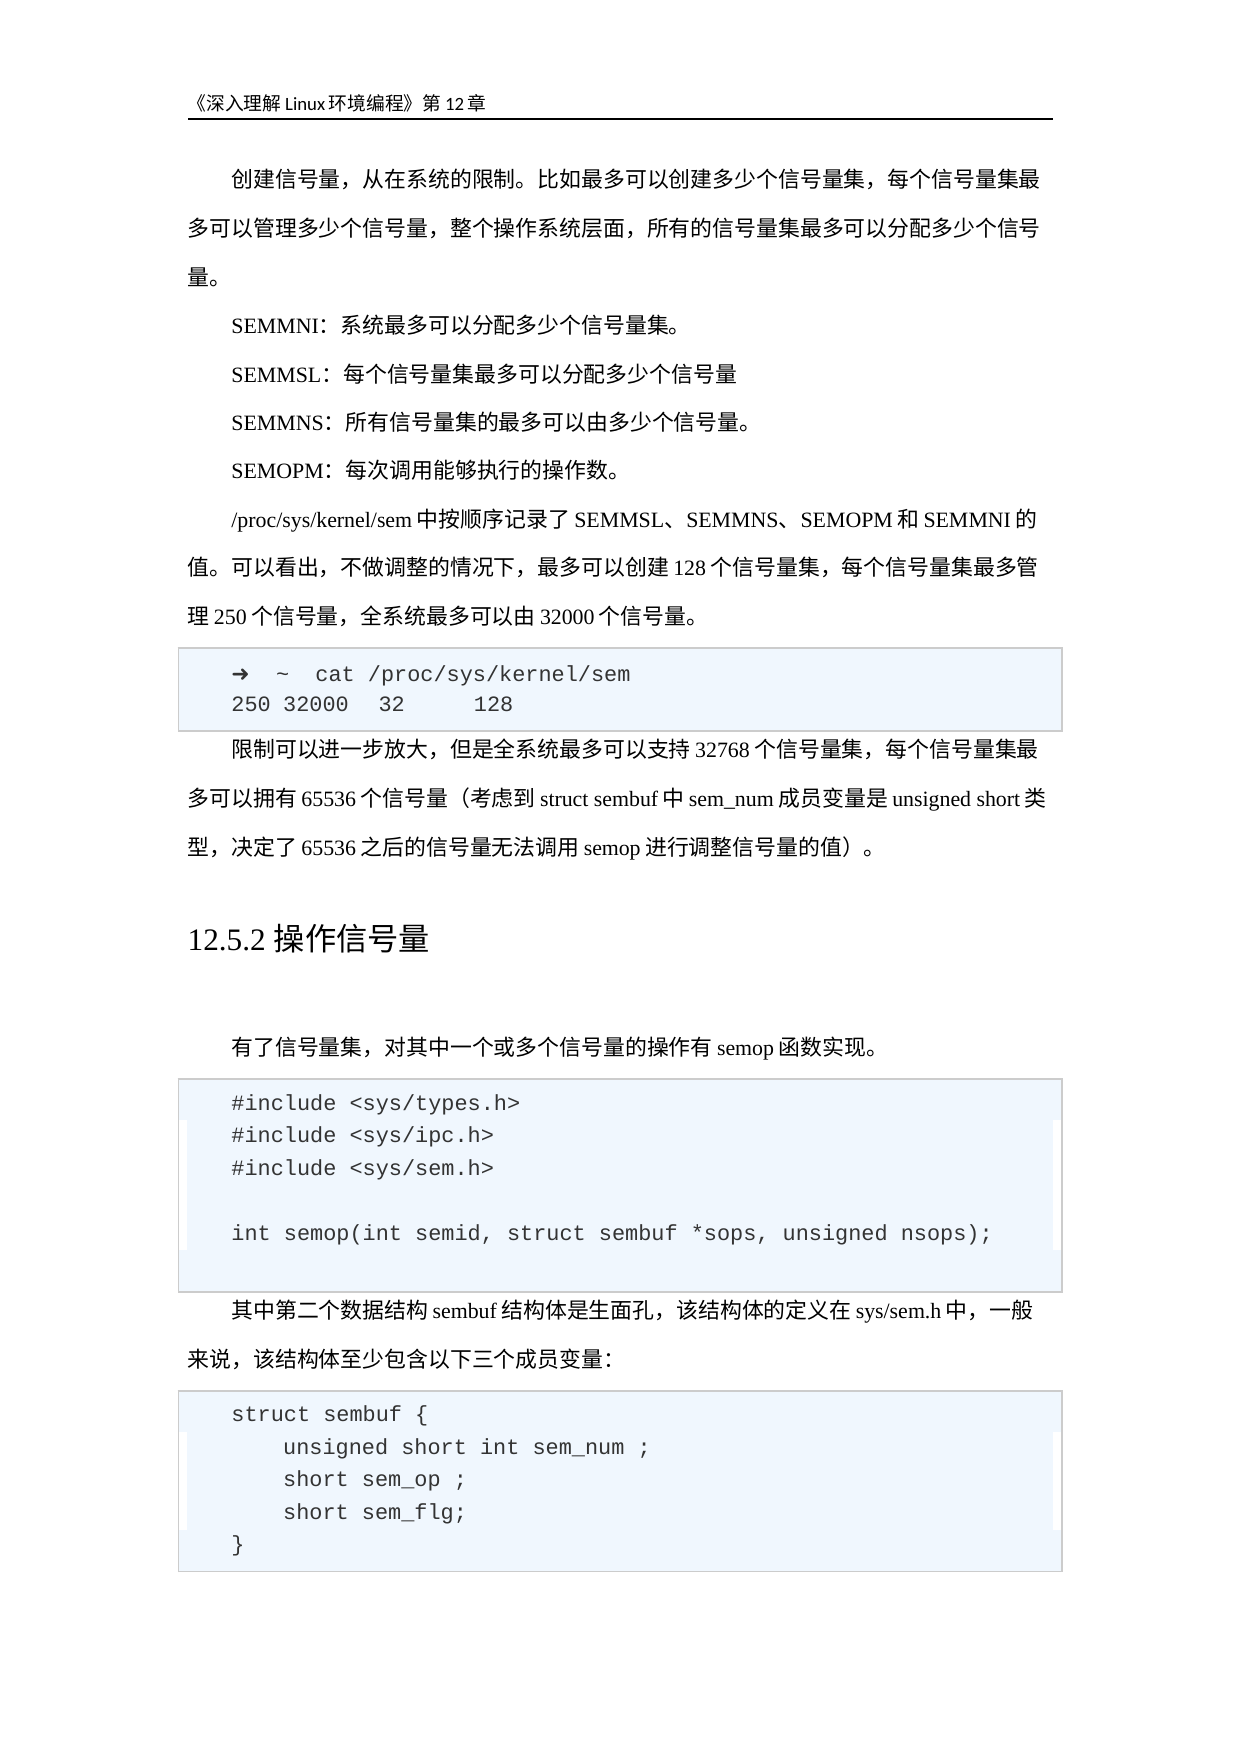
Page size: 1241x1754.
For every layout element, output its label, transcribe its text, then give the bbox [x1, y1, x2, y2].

text ➜ ~ cat /proc/sys/kernel/sem [179, 649, 1061, 679]
text /proc/sys/kernel/sem中按顺序记录了SEMMSL、SEMMNS、SEMOPM和SEMMNI的值。可以看出，不做调整的情况下，最多可以创建128个信号量集，每个信号量集最多管理250个信号量，全系统最多可以由32000个信号量。 [187, 501, 1053, 631]
text SEMMSL：每个信号量集最多可以分配多少个信号量 [187, 356, 1053, 389]
text #include <sys/sem.h> [187, 1153, 1053, 1185]
text 有了信号量集，对其中一个或多个信号量的操作有semop函数实现。 [187, 1030, 1053, 1062]
text short sem_op ; [187, 1465, 1053, 1497]
text short sem_flg; [187, 1497, 1053, 1520]
text } [179, 1520, 1061, 1571]
text 创建信号量，从在系统的限制。比如最多可以创建多少个信号量集，每个信号量集最多可以管理多少个信号量，整个操作系统层面，所有的信号量集最多可以分配多少个信号量。 [187, 162, 1053, 292]
text #include <sys/ipc.h> [187, 1120, 1053, 1153]
text SEMOPM：每次调用能够执行的操作数。 [187, 453, 1053, 485]
text 12.5.2 操作信号量 [187, 905, 1053, 970]
text unsigned short int sem_num ; [187, 1432, 1053, 1465]
text struct sembuf { [179, 1392, 1061, 1432]
text 其中第二个数据结构sembuf结构体是生面孔，该结构体的定义在sys/sem.h中，一般来说，该结构体至少包含以下三个成员变量： [187, 1293, 1053, 1374]
text SEMMNS：所有信号量集的最多可以由多少个信号量。 [187, 404, 1053, 437]
text 250 32000 32 128 [179, 679, 1061, 730]
text 限制可以进一步放大，但是全系统最多可以支持32768个信号量集，每个信号量集最多可以拥有65536个信号量（考虑到struct sembuf中sem_num成员变量是unsigned short类型，决定了65536之后的信号量无法调用semop进行调整信号量的值）。 [187, 732, 1053, 862]
text #include <sys/types.h> [179, 1080, 1061, 1120]
text SEMMNI：系统最多可以分配多少个信号量集。 [187, 308, 1053, 340]
text int semop(int semid, struct sembuf *sops, unsigned nsops); [187, 1218, 1053, 1241]
